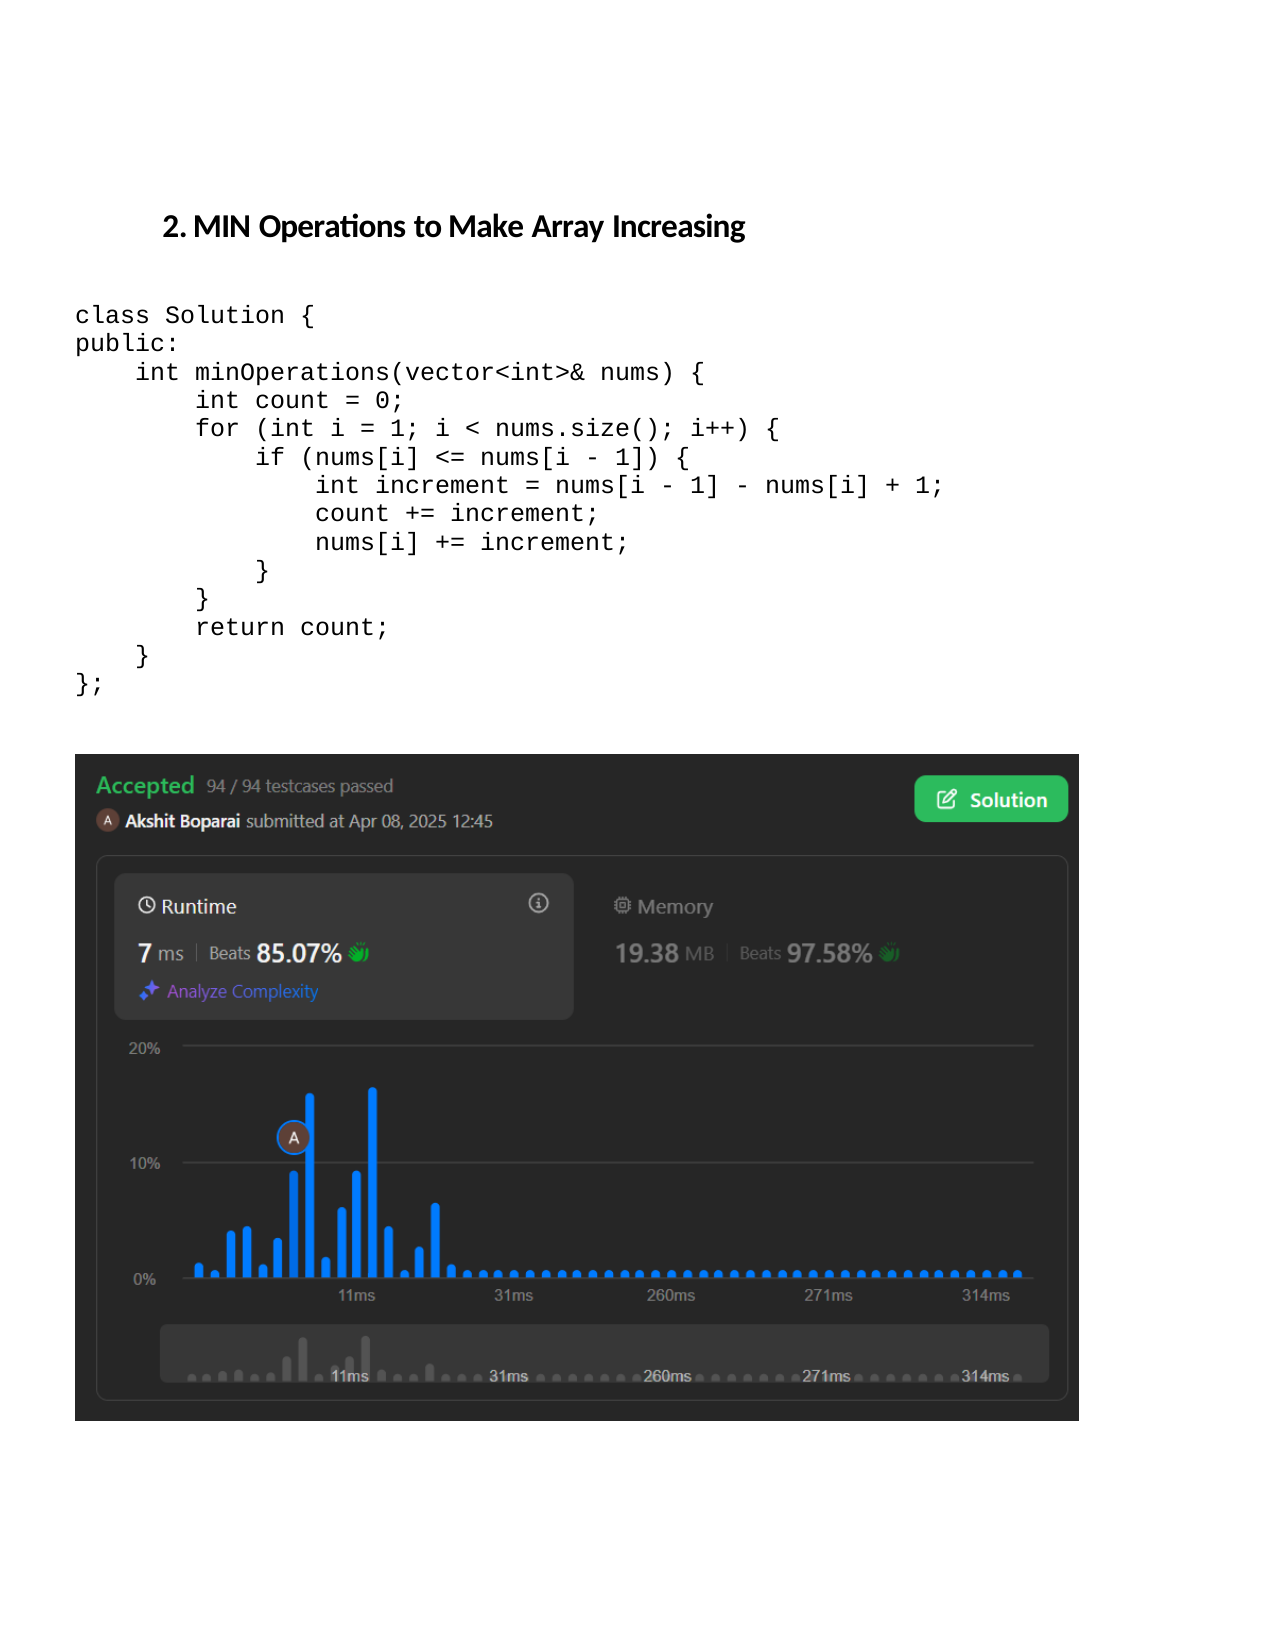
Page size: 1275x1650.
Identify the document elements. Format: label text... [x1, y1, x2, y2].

picture [75, 754, 1079, 1421]
text class Solution { public: int minOperations(vector<int>& nums) { int count = 0; for (int i = 1; i < nums.size(); i++) { if (nums[i] <= nums[i - 1]) { int increment = nums[i - 1] - nums[i] + 1; count += increment; nums[i] += increment; } } return count; } }; [75, 302, 1275, 730]
subtitle MIN Operations to Make Array Increasing [162, 205, 1275, 246]
